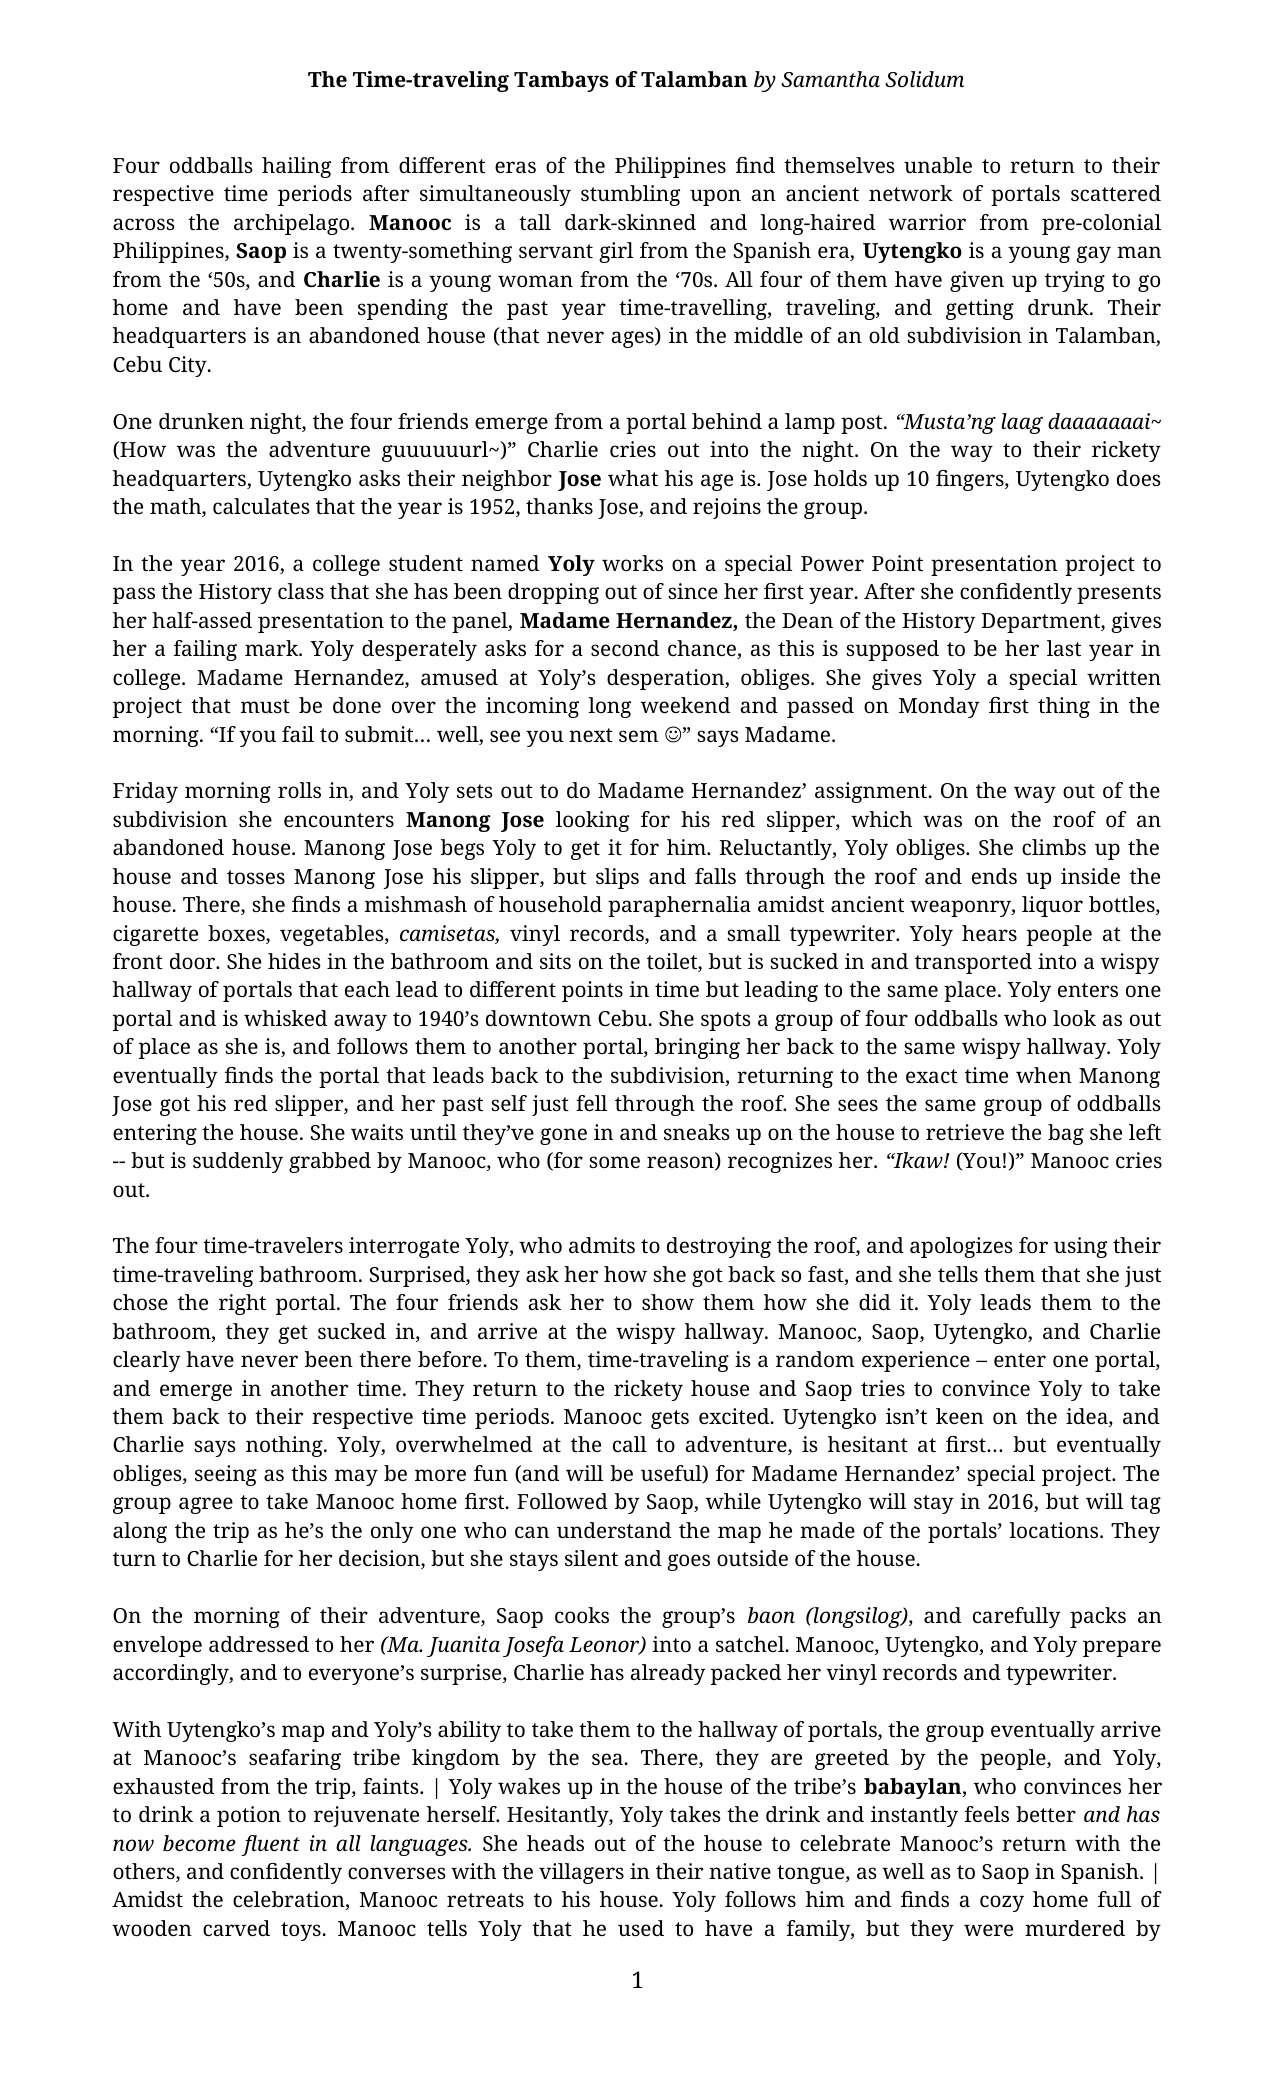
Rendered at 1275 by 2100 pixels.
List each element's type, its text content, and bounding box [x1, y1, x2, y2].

text The four time-travelers interrogate Yoly, who admits to destroying the roof, and apologizes for using their time-traveling bathroom. Surprised, they ask her how she got back so fast, and she tells them that she just chose the right portal. The four friends ask her to show them how she did it. Yoly leads them to the bathroom, they get sucked in, and arrive at the wispy hallway. Manooc, Saop, Uytengko, and Charlie clearly have never been there before. To them, time-traveling is a random experience – enter one portal, and emerge in another time. They return to the rickety house and Saop tries to convince Yoly to take them back to their respective time periods. Manooc gets excited. Uytengko isn’t keen on the idea, and Charlie says nothing. Yoly, overwhelmed at the call to adventure, is hesitant at first… but eventually obliges, seeing as this may be more fun (and will be useful) for Madame Hernandez’ special project. The group agree to take Manooc home first. Followed by Saop, while Uytengko will stay in 2016, but will tag along the trip as he’s the only one who can understand the map he made of the portals’ locations. They turn to Charlie for her decision, but she stays silent and goes outside of the house. [112, 1232, 1162, 1573]
text Friday morning rolls in, and Yoly sets out to do Madame Hernandez’ assignment. On the way out of the subdivision she encounters Manong Jose looking for his red slipper, which was on the roof of an abandoned house. Manong Jose begs Yoly to get it for him. Reluctantly, Yoly obliges. She climbs up the house and tosses Manong Jose his slipper, but slips and falls through the roof and ends up inside the house. There, she finds a mishmash of household paraphernalia amidst ancient weaponry, liquor bottles, cigarette boxes, vegetables, camisetas, vinyl records, and a small typewriter. Yoly hears people at the front door. She hides in the bathroom and sits on the toilet, but is sucked in and transported into a wispy hallway of portals that each lead to different points in time but leading to the same place. Yoly enters one portal and is whisked away to 1940’s downtown Cebu. She spots a group of four oddballs who look as out of place as she is, and follows them to another portal, bringing her back to the same wispy hallway. Yoly eventually finds the portal that leads back to the subdivision, returning to the exact time when Manong Jose got his red slipper, and her past self just fell through the roof. She sees the same group of oddballs entering the house. She waits until they’ve gone in and sneaks up on the house to retrieve the bag she left -- but is suddenly grabbed by Manooc, who (for some reason) recognizes her. “Ikaw! (You!)” Manooc cries out. [112, 777, 1162, 1203]
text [112, 1715, 1162, 1942]
text The Time-traveling Tambays of Talamban by Samantha Solidum [112, 66, 1162, 94]
text Four oddballs hailing from different eras of the Philippines find themselves unable to return to their respective time periods after simultaneously stumbling upon an ancient network of portals scattered across the archipelago. Manooc is a tall dark-skinned and long-haired warrior from pre-colonial Philippines, Saop is a twenty-something servant girl from the Spanish era, Uytengko is a young gay man from the ‘50s, and Charlie is a young woman from the ‘70s. All four of them have given up trying to go home and have been spending the past year time-travelling, traveling, and getting drunk. Their headquarters is an abandoned house (that never ages) in the middle of an old subdivision in Talamban, Cebu City. [112, 151, 1162, 378]
text In the year 2016, a college student named Yoly works on a special Power Point presentation project to pass the History class that she has been dropping out of since her first year. After she confidently presents her half-assed presentation to the panel, Madame Hernandez, the Dean of the History Department, gives her a failing mark. Yoly desperately asks for a second chance, as this is supposed to be her last year in college. Madame Hernandez, amused at Yoly’s desperation, obliges. She gives Yoly a special written project that must be done over the incoming long weekend and passed on Monday first thing in the morning. “If you fail to submit… well, see you next sem ” says Madame. [112, 549, 1162, 748]
text One drunken night, the four friends emerge from a portal behind a lamp post. “Musta’ng laag daaaaaaai~ (How was the adventure guuuuuurl~)” Charlie cries out into the night. On the way to their rickety headquarters, Uytengko asks their neighbor Jose what his age is. Jose holds up 10 fingers, Uytengko does the math, calculates that the year is 1952, thanks Jose, and rejoins the group. [112, 407, 1162, 521]
text On the morning of their adventure, Saop cooks the group’s baon (longsilog), and carefully packs an envelope addressed to her (Ma. Juanita Josefa Leonor) into a satchel. Manooc, Uytengko, and Yoly prepare accordingly, and to everyone’s surprise, Charlie has already packed her vinyl records and typewriter. [112, 1601, 1162, 1687]
